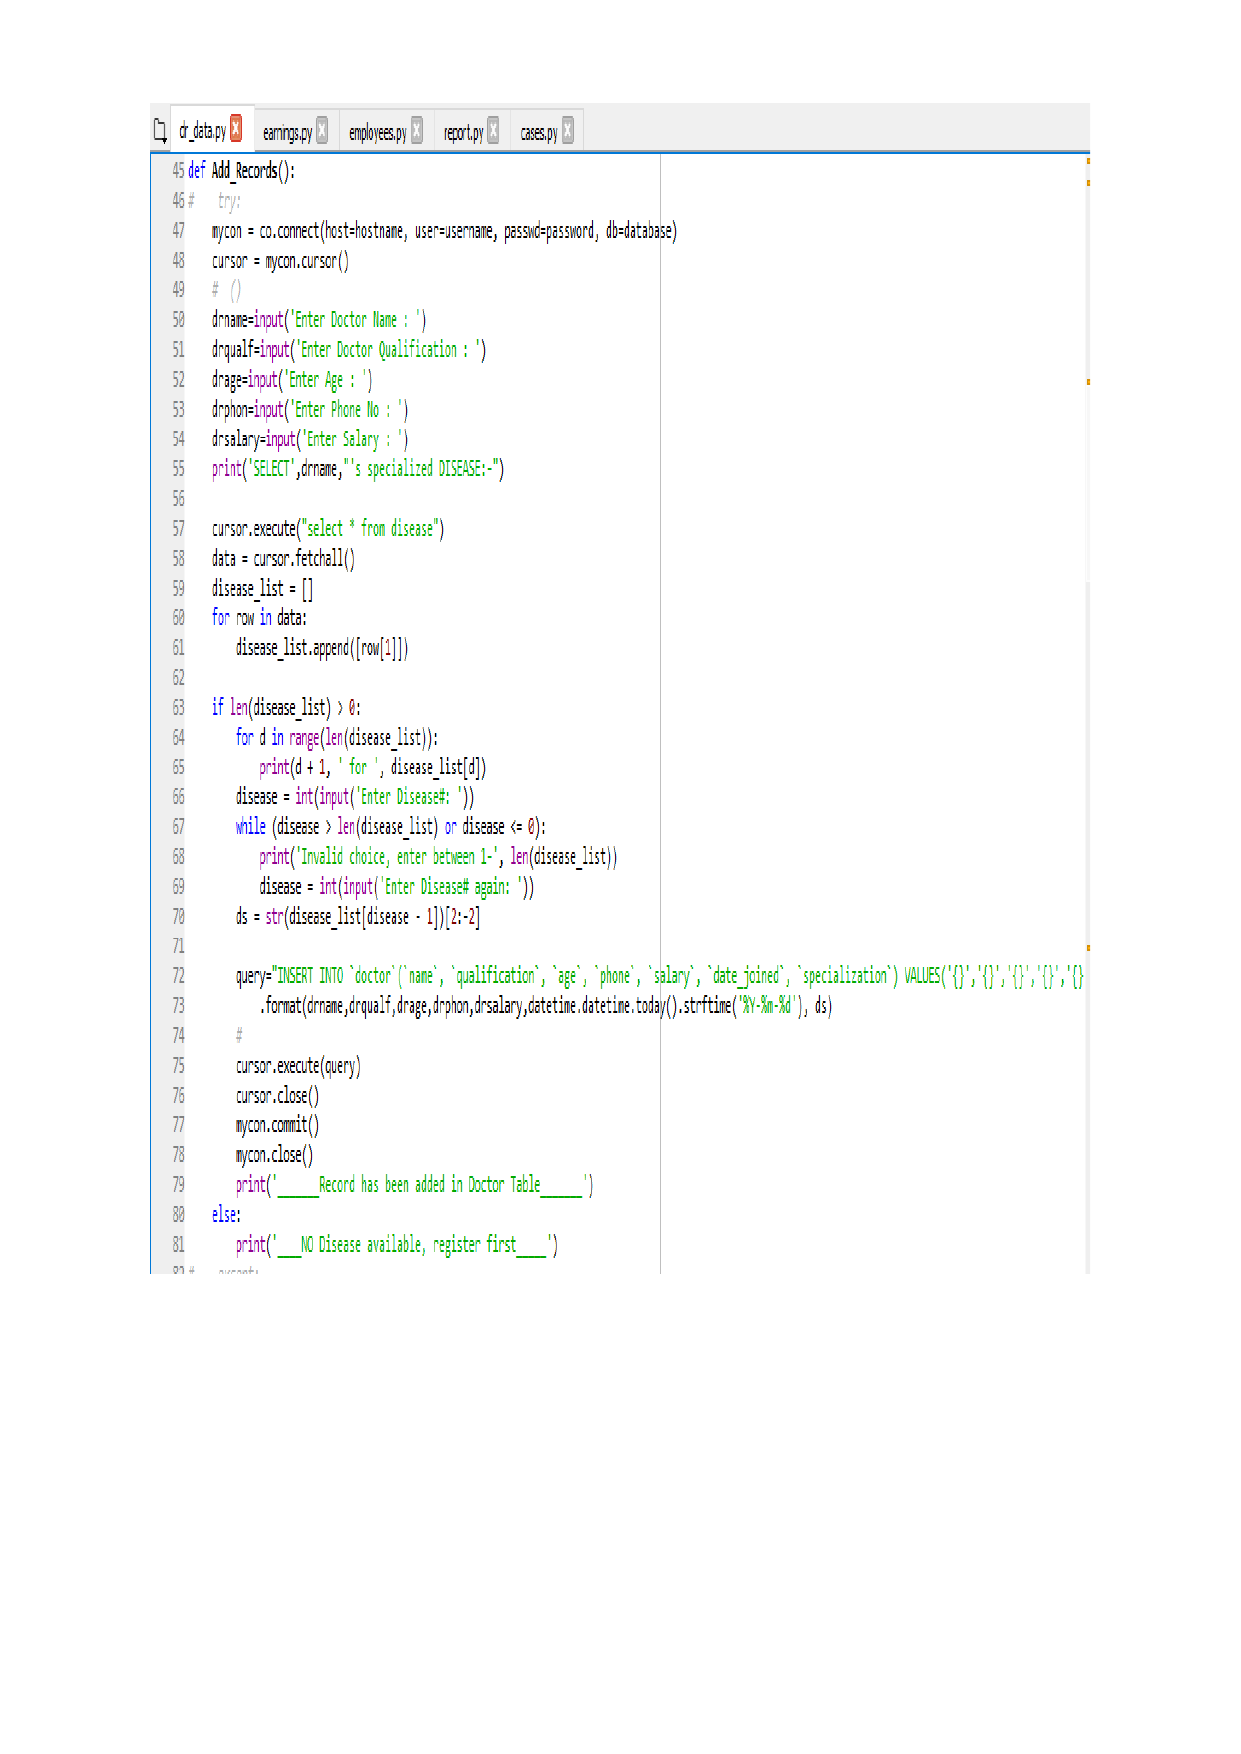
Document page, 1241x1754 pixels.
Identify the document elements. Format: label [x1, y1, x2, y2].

picture [150, 103, 1091, 1274]
